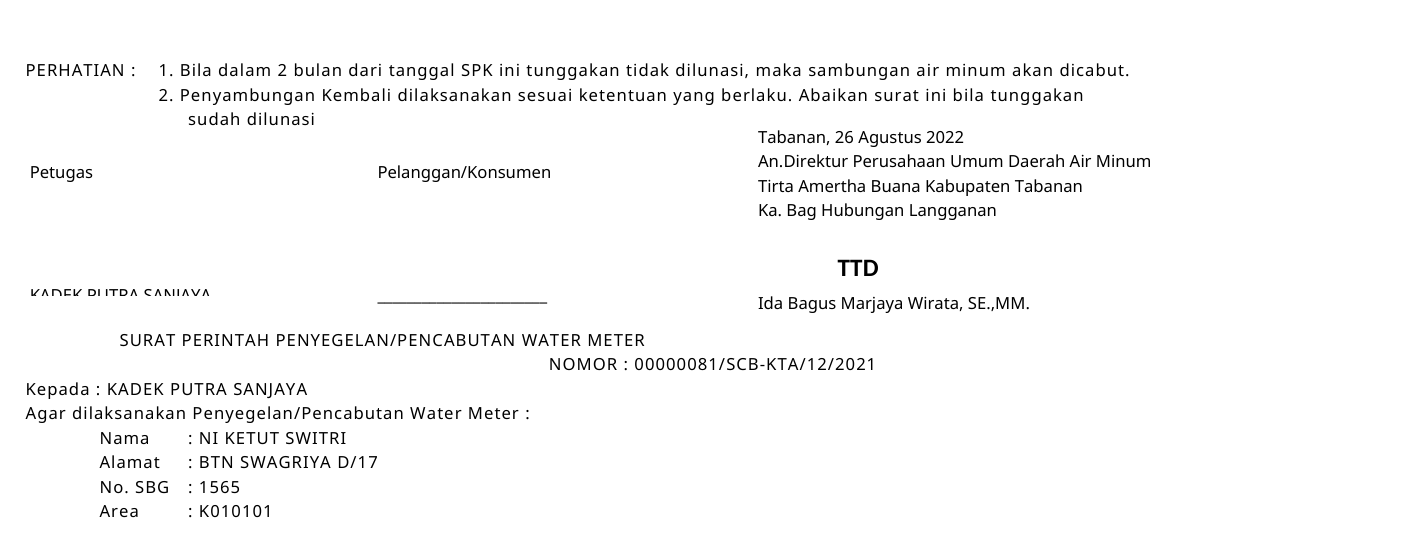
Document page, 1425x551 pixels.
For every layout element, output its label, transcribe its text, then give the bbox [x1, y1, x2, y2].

text Nama : NI KETUT SWITRI [25, 426, 1399, 449]
text Alamat : BTN SWAGRIYA D/17 [25, 451, 1399, 473]
text sudah dilunasi [25, 108, 1399, 131]
text Agar dilaksanakan Penyegelan/Pencabutan Water Meter : [25, 402, 1399, 424]
text Area : K010101 [25, 500, 1399, 522]
text PERHATIAN : 1. Bila dalam 2 bulan dari tanggal SPK ini tunggakan tidak dilunasi, maka sambungan air minum akan dicabut. [25, 59, 1399, 82]
text NOMOR : 00000081/SCB-KTA/12/2021 [25, 353, 1399, 376]
text No. SBG : 1565 [25, 475, 1399, 498]
text 2. Penyambungan Kembali dilaksanakan sesuai ketentuan yang berlaku. Abaikan surat ini bila tunggakan [25, 83, 1399, 106]
text SURAT PERINTAH PENYEGELAN/PENCABUTAN WATER METER [25, 328, 1399, 351]
text Kepada : KADEK PUTRA SANJAYA [25, 377, 1399, 400]
